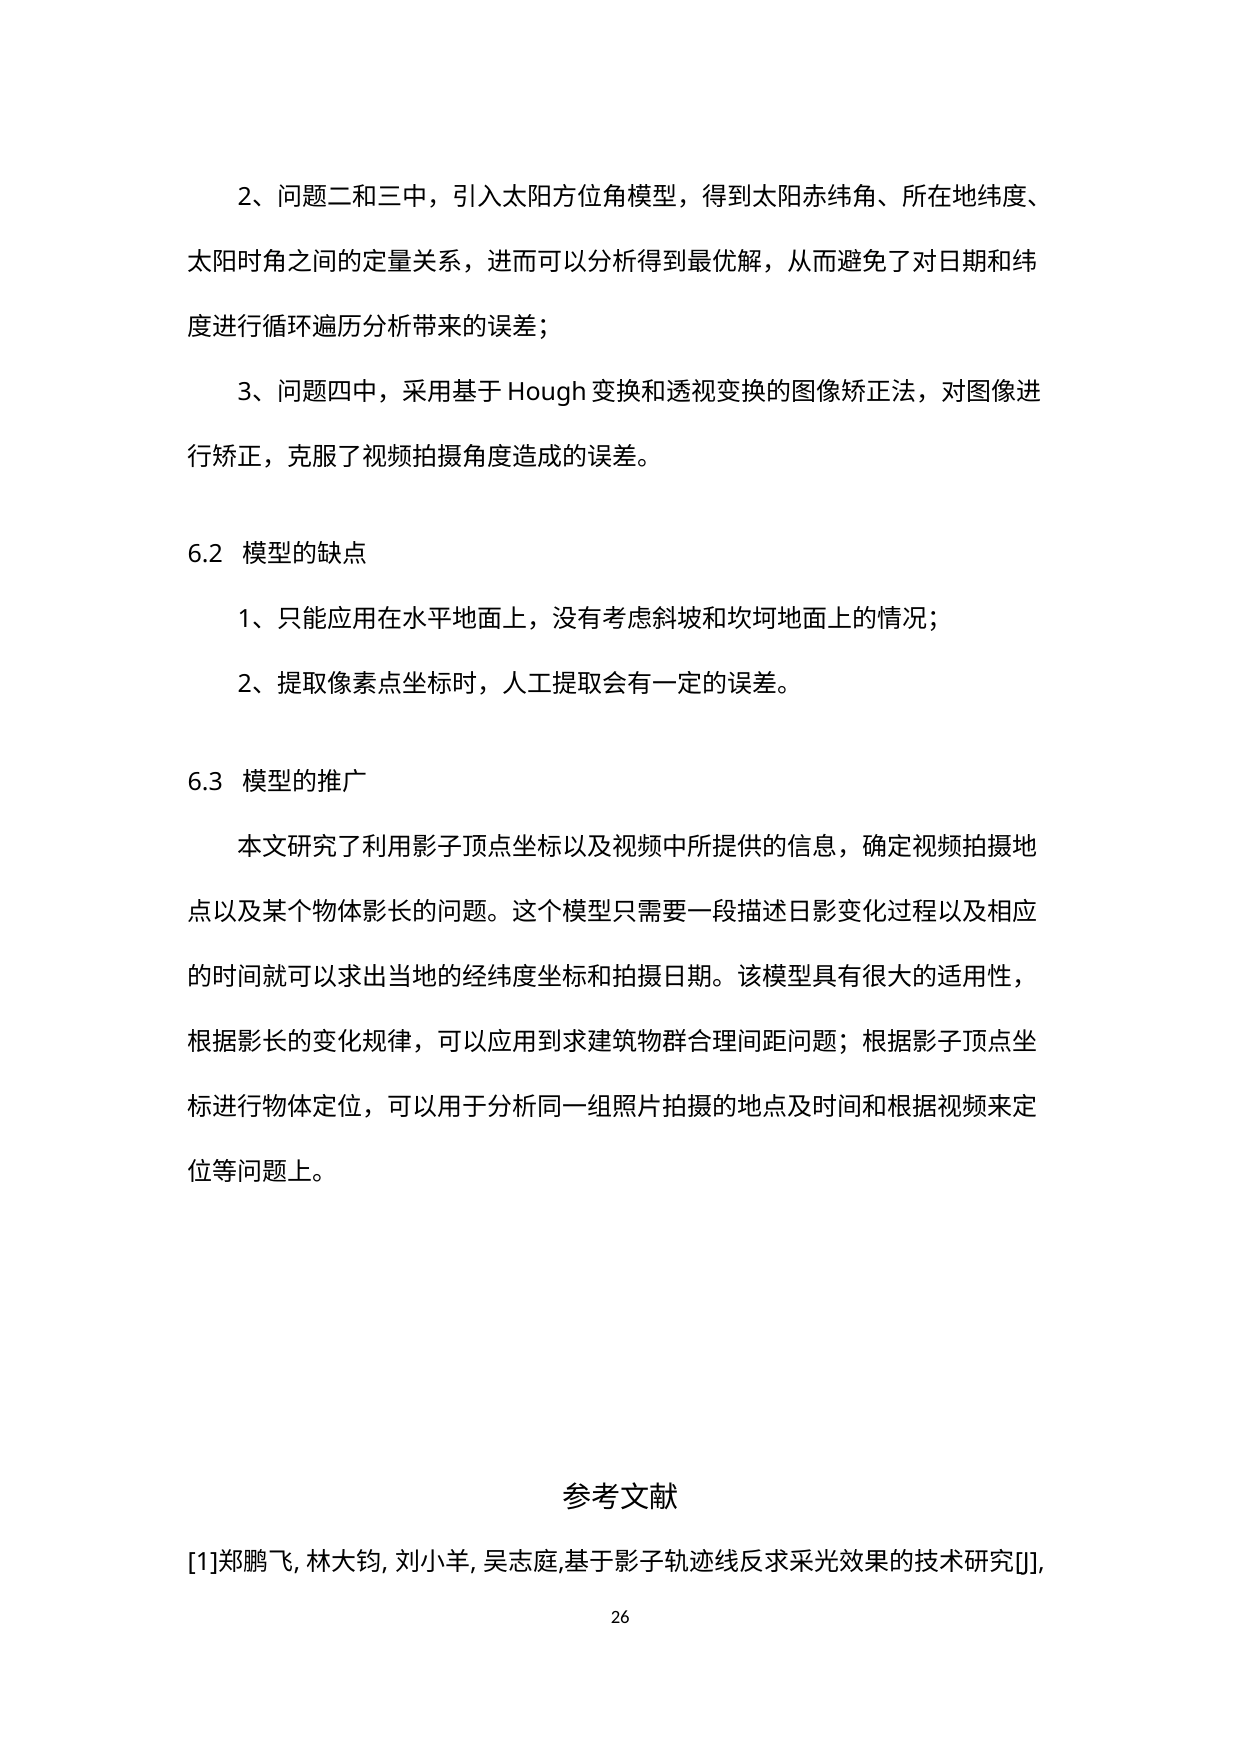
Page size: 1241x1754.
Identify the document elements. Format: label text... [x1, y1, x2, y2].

text 6.2 模型的缺点 [187, 519, 1053, 584]
text 参考文献 [187, 1462, 1053, 1527]
text 6.3 模型的推广 [187, 747, 1053, 812]
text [187, 1527, 1053, 1592]
text 本文研究了利用影子顶点坐标以及视频中所提供的信息，确定视频拍摄地点以及某个物体影长的问题。这个模型只需要一段描述日影变化过程以及相应的时间就可以求出当地的经纬度坐标和拍摄日期。该模型具有很大的适用性，根据影长的变化规律，可以应用到求建筑物群合理间距问题；根据影子顶点坐标进行物体定位，可以用于分析同一组照片拍摄的地点及时间和根据视频来定位等问题上。 [187, 812, 1053, 1202]
text 3、问题四中，采用基于Hough变换和透视变换的图像矫正法，对图像进行矫正，克服了视频拍摄角度造成的误差。 [187, 357, 1053, 487]
text 2、问题二和三中，引入太阳方位角模型，得到太阳赤纬角、所在地纬度、太阳时角之间的定量关系，进而可以分析得到最优解，从而避免了对日期和纬度进行循环遍历分析带来的误差； [187, 162, 1053, 357]
text 2、提取像素点坐标时，人工提取会有一定的误差。 [187, 649, 1053, 714]
text 1、只能应用在水平地面上，没有考虑斜坡和坎坷地面上的情况； [187, 584, 1053, 649]
